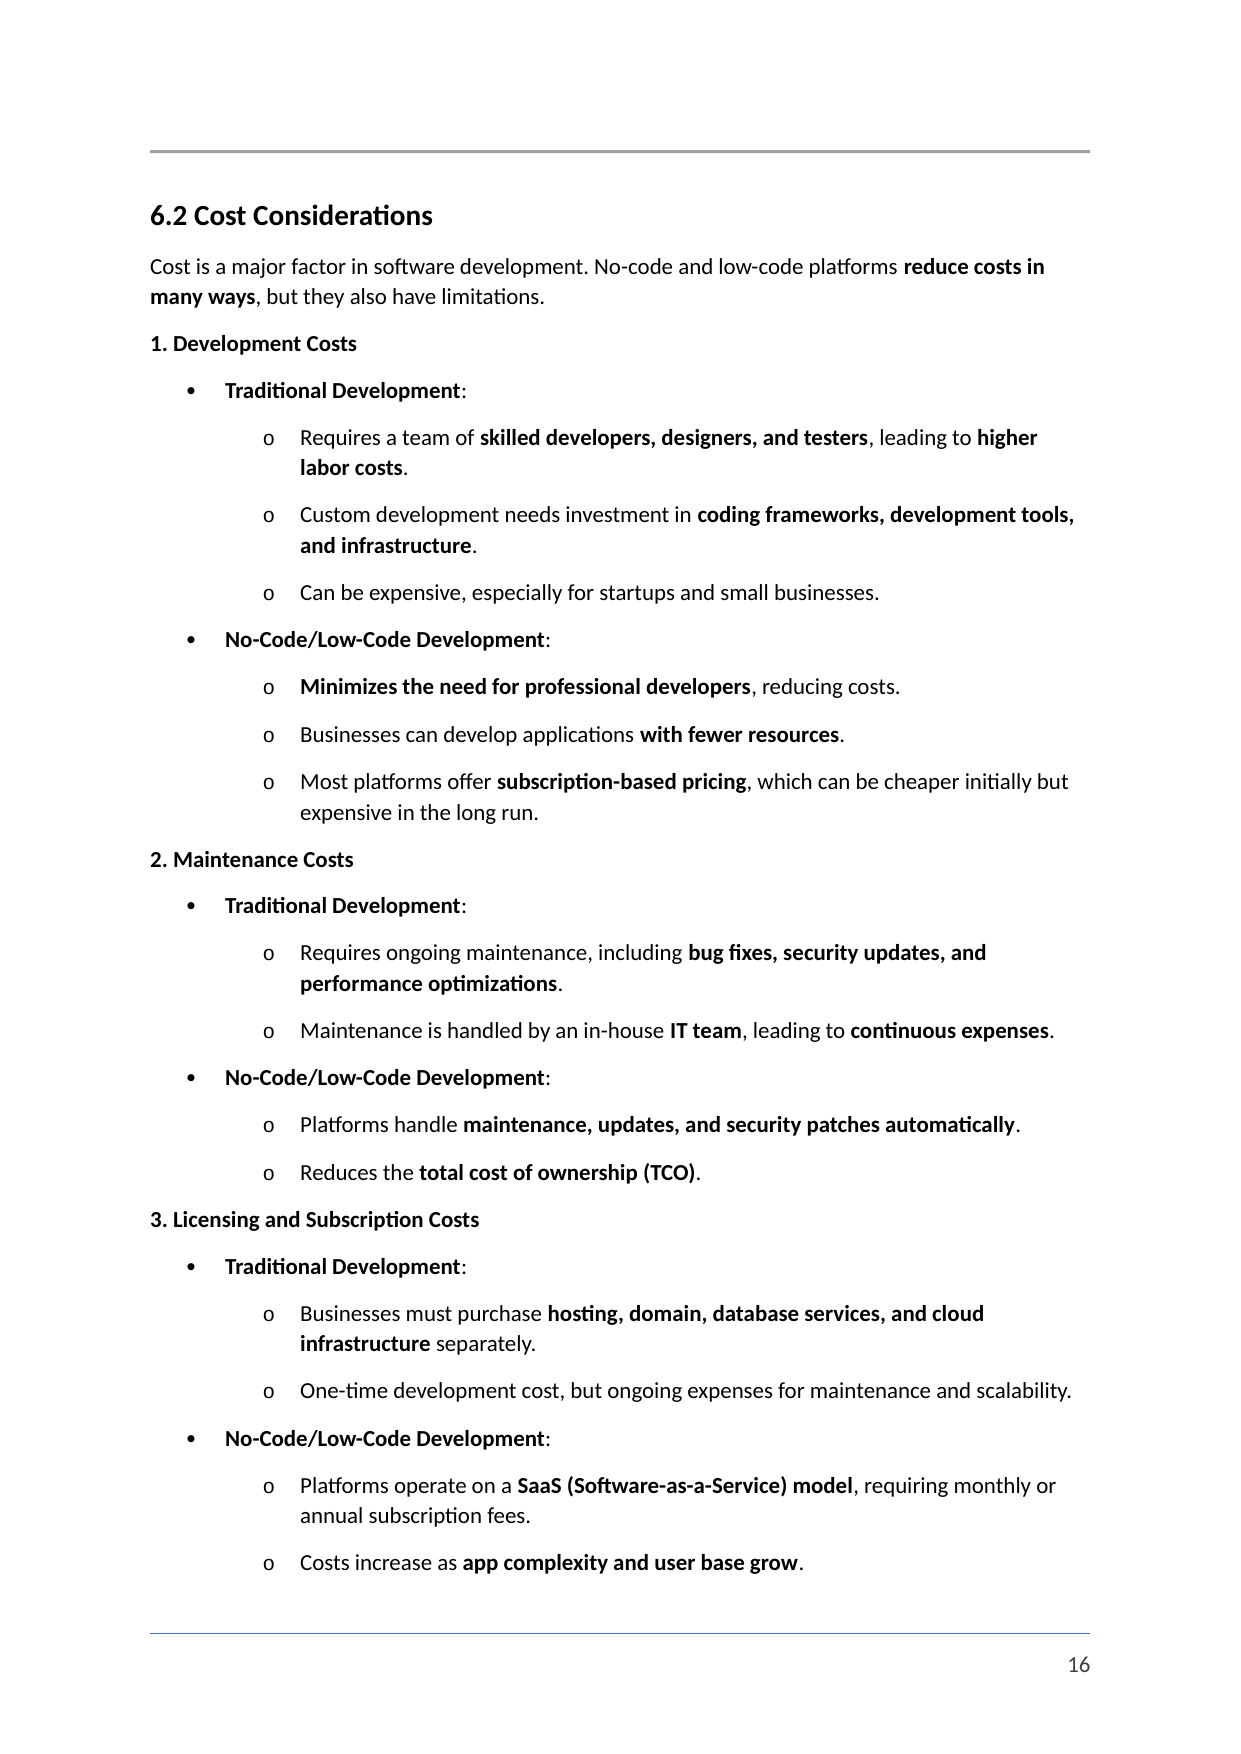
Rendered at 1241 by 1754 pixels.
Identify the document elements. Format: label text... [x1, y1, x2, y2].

list Can be expensive, especially for startups and small businesses. [262, 578, 1090, 607]
list Platforms operate on a SaaS (Software-as-a-Service) model, requiring monthly or annual subscription fees. [262, 1471, 1090, 1529]
list Minimizes the need for professional developers, reducing costs. [262, 672, 1090, 701]
list Requires a team of skilled developers, designers, and testers, leading to higher labor costs. [262, 423, 1090, 482]
text 2. Maintenance Costs [150, 845, 1090, 873]
list Platforms handle maintenance, updates, and security patches automatically. [262, 1110, 1090, 1139]
list Maintenance is handled by an in-house IT team, leading to continuous expenses. [262, 1016, 1090, 1044]
list No-Code/Low-Code Development: [187, 625, 1090, 653]
list Traditional Development: [187, 376, 1090, 404]
text 1. Development Costs [150, 329, 1090, 357]
list Businesses must purchase hosting, domain, database services, and cloud infrastructure separately. [262, 1299, 1090, 1358]
list Costs increase as app complexity and user base grow. [262, 1548, 1090, 1577]
list Traditional Development: [187, 892, 1090, 919]
list Reduces the total cost of ownership (TCO). [262, 1158, 1090, 1186]
list Businesses can develop applications with fewer resources. [262, 720, 1090, 748]
text Cost is a major factor in software development. No-code and low-code platforms reduce costs in many ways, but they also have limitations. [150, 252, 1090, 310]
text 6.2 Cost Considerations [150, 197, 1090, 232]
list Custom development needs investment in coding frameworks, development tools, and infrastructure. [262, 500, 1090, 559]
list Traditional Development: [187, 1252, 1090, 1280]
text 3. Licensing and Subscription Costs [150, 1205, 1090, 1233]
list One-time development cost, but ongoing expenses for maintenance and scalability. [262, 1376, 1090, 1405]
list No-Code/Low-Code Development: [187, 1424, 1090, 1452]
list Most platforms offer subscription-based pricing, which can be cheaper initially but expensive in the long run. [262, 767, 1090, 826]
list Requires ongoing maintenance, including bug fixes, security updates, and performance optimizations. [262, 938, 1090, 997]
list No-Code/Low-Code Development: [187, 1063, 1090, 1091]
